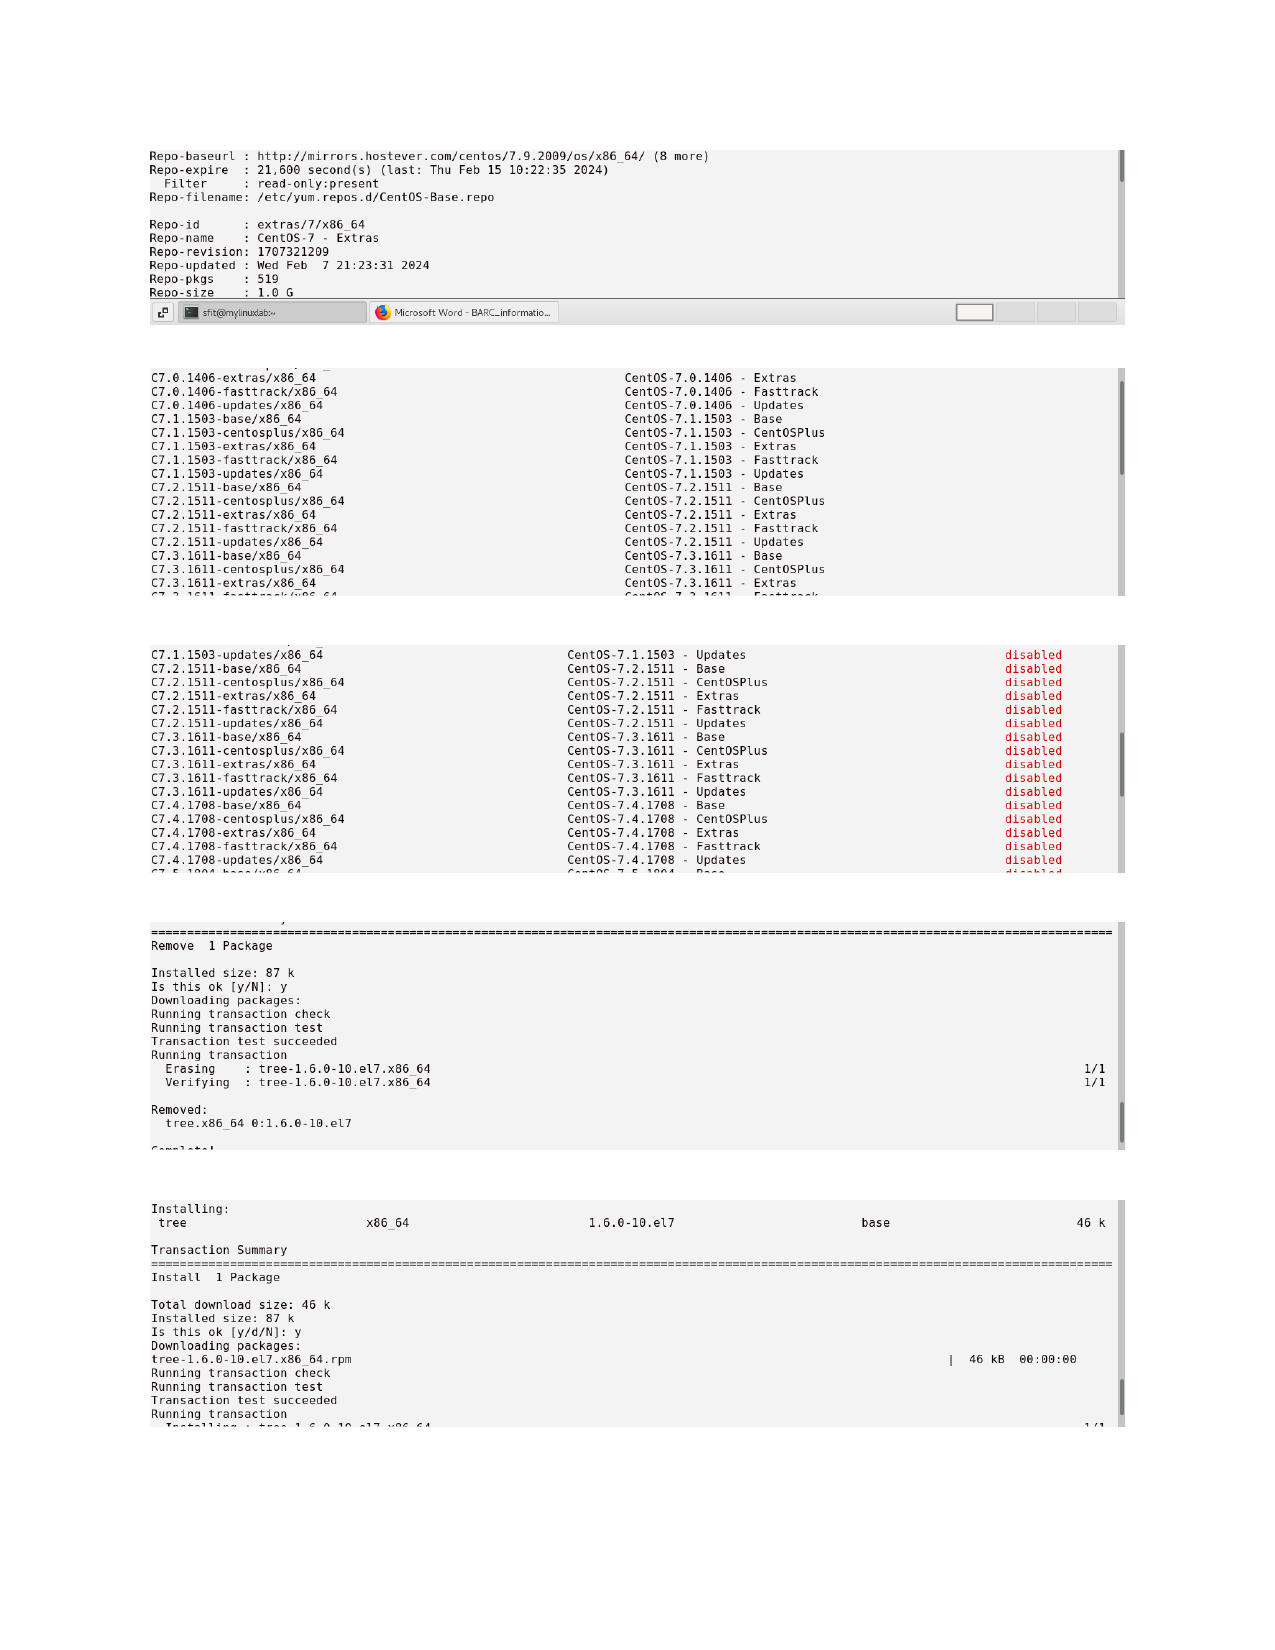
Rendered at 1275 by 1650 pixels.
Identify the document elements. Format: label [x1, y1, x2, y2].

picture [150, 150, 1125, 325]
picture [150, 645, 1125, 873]
picture [150, 1200, 1125, 1427]
picture [150, 368, 1125, 596]
picture [150, 922, 1125, 1150]
